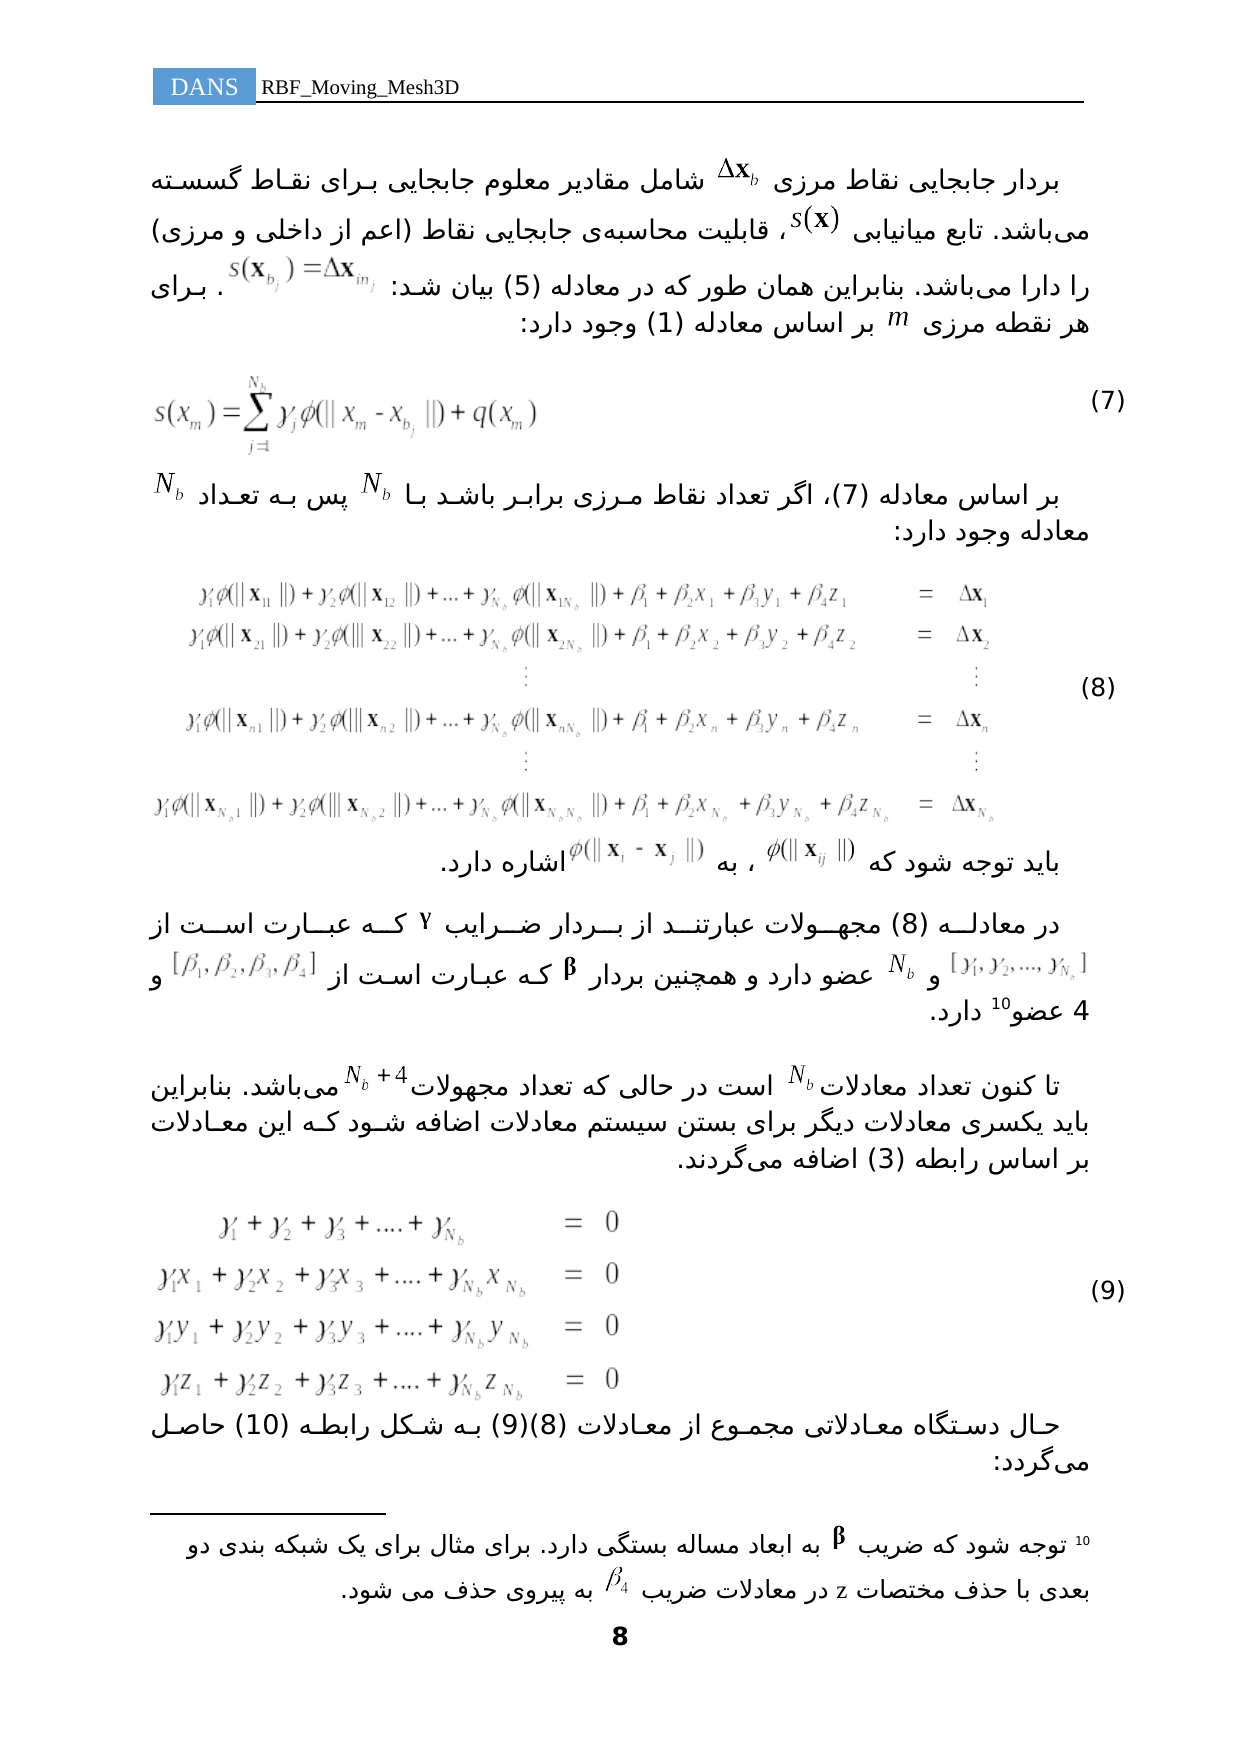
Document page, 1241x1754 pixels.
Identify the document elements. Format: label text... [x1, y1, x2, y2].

text حال دستگاه معادلاتی مجموع از معادلات ‏(8)‏ و (9) به شکل رابطه ‏(10) حاصل می‌گردد: [150, 1409, 1090, 1477]
table_header [1066, 577, 1101, 828]
table_header [139, 577, 1066, 828]
table_header [139, 368, 1022, 463]
table_header [1022, 368, 1101, 463]
text در معادله ‏(8) مجهولات عبارتند از بردار ضرایب که عبارت است از و عضو دارد و همچنین بردار که عبارت است از و 4 عضو دارد. [150, 907, 1090, 1027]
table_header [139, 1204, 1022, 1407]
text بردار جابجایی نقاط مرزی شامل مقادیر معلوم جابجایی برای نقاط گسسته می‌باشد. تابع میانیابی ، قابلیت محاسبه‌ی جابجایی نقاط (اعم از داخلی و مرزی) را دارا می‌باشد. بنابراین همان طور که در معادله ‏(5) بیان شد: . برای هر نقطه مرزی بر اساس معادله ‏(1) وجود دارد: [150, 150, 1090, 338]
table_header [1022, 1204, 1101, 1407]
text تا کنون تعداد معادلات است در حالی که تعداد مجهولاتمی‌باشد. بنابراین باید یکسری معادلات دیگر برای بستن سیستم معادلات اضافه شود که این معادلات بر اساس رابطه ‏(3) اضافه می‌گردند. [150, 1057, 1090, 1174]
text باید توجه شود که ، به اشاره دارد. [150, 831, 1090, 878]
text بر اساس معادله ‏(7)، اگر تعداد نقاط مرزی برابر باشد با پس به تعداد معادله وجود دارد: [150, 466, 1090, 547]
